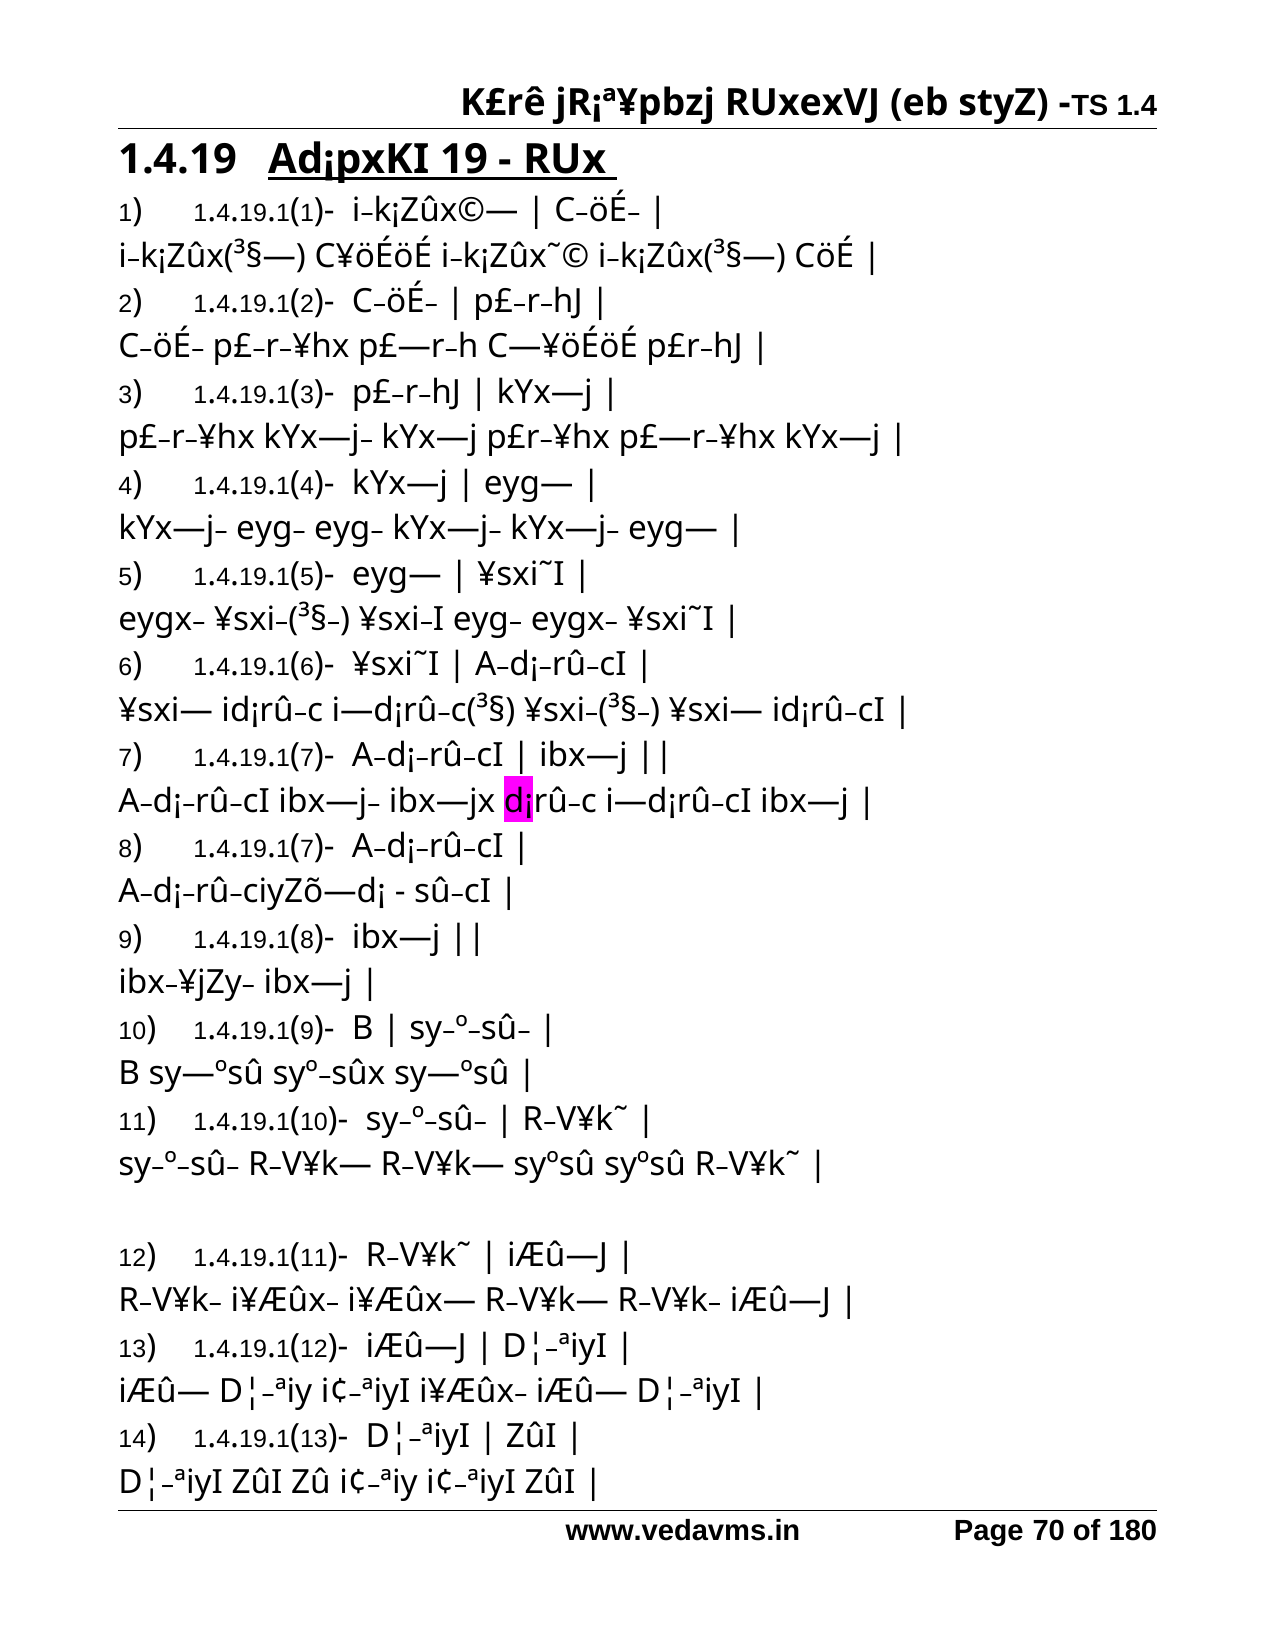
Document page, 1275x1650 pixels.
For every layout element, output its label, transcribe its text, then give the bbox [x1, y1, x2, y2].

text 3) 1.4.19.1(3)- p£–r–hJ | kYx—j | [118, 368, 1157, 413]
text 6) 1.4.19.1(6)- ¥sxi˜I | A–d¡–rû–cI | [118, 640, 1157, 686]
text 14) 1.4.19.1(13)- D¦–ªiyI | ZûI | [118, 1412, 1157, 1458]
text D¦–ªiyI ZûI Zû i¢–ªiy i¢–ªiyI ZûI | [118, 1458, 1157, 1503]
text A–d¡–rû–ciyZõ—d¡ - sû–cI | [118, 867, 1157, 913]
text ibx–¥jZy– ibx—j | [118, 958, 1157, 1003]
text 4) 1.4.19.1(4)- kYx—j | eyg— | [118, 458, 1157, 504]
text kYx—j– eyg– eyg– kYx—j– kYx—j– eyg— | [118, 504, 1157, 549]
subtitle Ad¡pxKI 19 - RUx [118, 129, 1176, 186]
text ¥sxi— id¡rû–c i—d¡rû–c(³§) ¥sxi–(³§–) ¥sxi— id¡rû–cI | [118, 686, 1157, 731]
text R–V¥k– i¥Æûx– i¥Æûx— R–V¥k— R–V¥k– iÆû—J | [118, 1276, 1157, 1321]
text 12) 1.4.19.1(11)- R–V¥k˜ | iÆû—J | [118, 1231, 1157, 1276]
text p£–r–¥hx kYx—j– kYx—j p£r–¥hx p£—r–¥hx kYx—j | [118, 413, 1157, 458]
text 5) 1.4.19.1(5)- eyg— | ¥sxi˜I | [118, 549, 1157, 595]
text C–öÉ– p£–r–¥hx p£—r–h C—¥öÉöÉ p£r–hJ | [118, 322, 1157, 368]
text 9) 1.4.19.1(8)- ibx—j || [118, 913, 1157, 958]
text A–d¡–rû–cI ibx—j– ibx—jx d¡rû–c i—d¡rû–cI ibx—j | [118, 776, 504, 822]
text B sy—ºsû syº–sûx sy—ºsû | [118, 1049, 1157, 1094]
text 8) 1.4.19.1(7)- A–d¡–rû–cI | [118, 822, 1157, 867]
text 10) 1.4.19.1(9)- B | sy–º–sû– | [118, 1003, 1157, 1049]
text 7) 1.4.19.1(7)- A–d¡–rû–cI | ibx—j || [118, 731, 1157, 776]
text eygx– ¥sxi–(³§–) ¥sxi–I eyg– eygx– ¥sxi˜I | [118, 595, 1157, 640]
text 1) 1.4.19.1(1)- i–k¡Zûx©— | C–öÉ– | [118, 186, 1157, 231]
text 2) 1.4.19.1(2)- C–öÉ– | p£–r–hJ | [118, 277, 1157, 322]
text A–d¡–rû–cI ibx—j– ibx—jx d¡rû–c i—d¡rû–cI ibx—j | [533, 776, 1157, 822]
text sy–º–sû– R–V¥k— R–V¥k— syºsû syºsû R–V¥k˜ | [118, 1140, 1157, 1185]
text 13) 1.4.19.1(12)- iÆû—J | D¦–ªiyI | [118, 1321, 1157, 1367]
text i–k¡Zûx(³§—) C¥öÉöÉ i–k¡Zûx˜© i–k¡Zûx(³§—) CöÉ | [118, 231, 1157, 277]
text iÆû— D¦–ªiy i¢–ªiyI i¥Æûx– iÆû— D¦–ªiyI | [118, 1367, 1157, 1412]
text 11) 1.4.19.1(10)- sy–º–sû– | R–V¥k˜ | [118, 1094, 1157, 1140]
